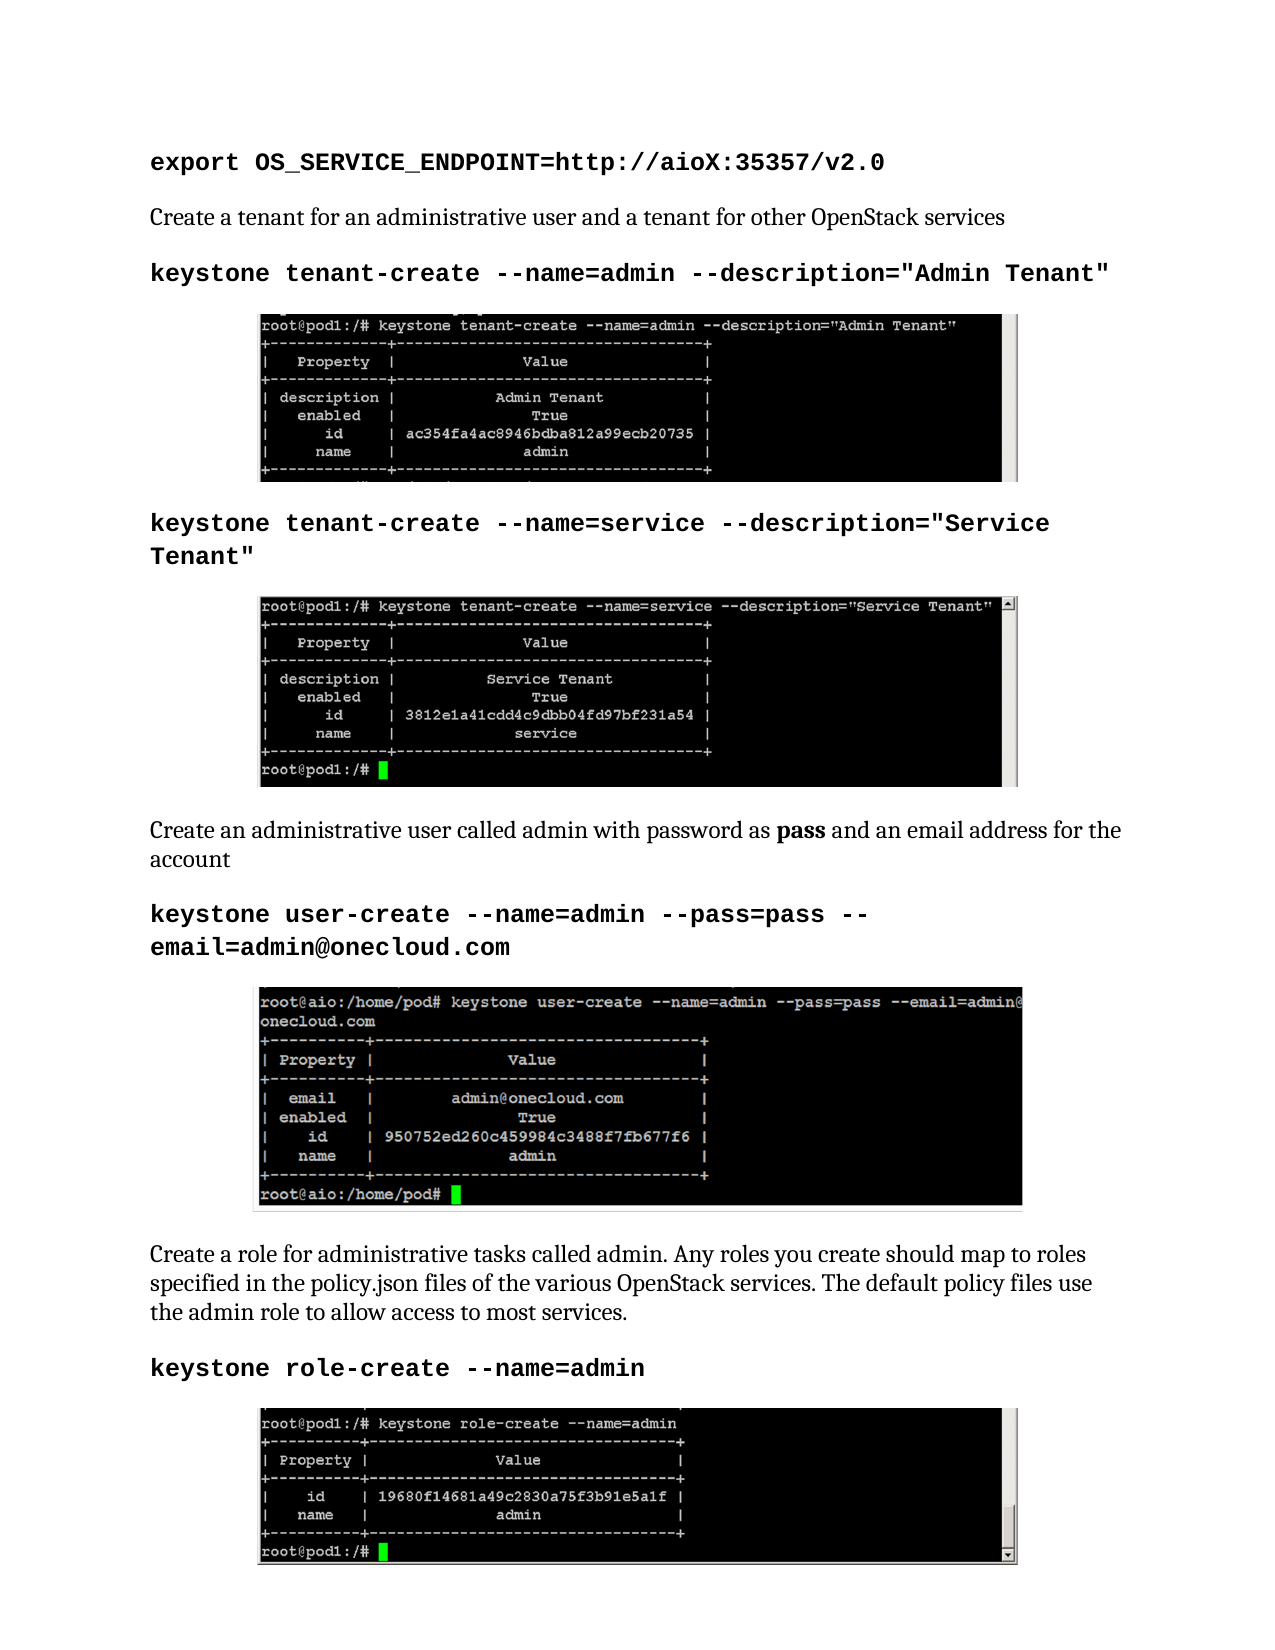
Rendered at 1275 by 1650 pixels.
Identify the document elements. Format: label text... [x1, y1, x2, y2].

text export OS_SERVICE_ENDPOINT=http://aioX:35357/v2.0 [150, 150, 1125, 178]
text keystone role-create --name=admin [150, 1355, 1125, 1383]
picture [252, 987, 1023, 1212]
text Create an administrative user called admin with password as pass and an email address for the account [150, 816, 1125, 873]
text Create a role for administrative tasks called admin. Any roles you create should map to roles specified in the policy.json files of the various OpenStack services. The default policy files use the admin role to allow access to most services. [150, 1240, 1125, 1326]
text Create a tenant for an administrative user and a tenant for other OpenStack services [150, 203, 1125, 232]
text keystone tenant-create --name=service --description="Service Tenant" [150, 511, 1125, 572]
text keystone user-create --name=admin --pass=pass --email=admin@onecloud.com [150, 902, 1125, 963]
picture [257, 596, 1018, 787]
picture [257, 314, 1018, 482]
text keystone tenant-create --name=admin --description="Admin Tenant" [150, 261, 1125, 289]
picture [257, 1408, 1018, 1565]
